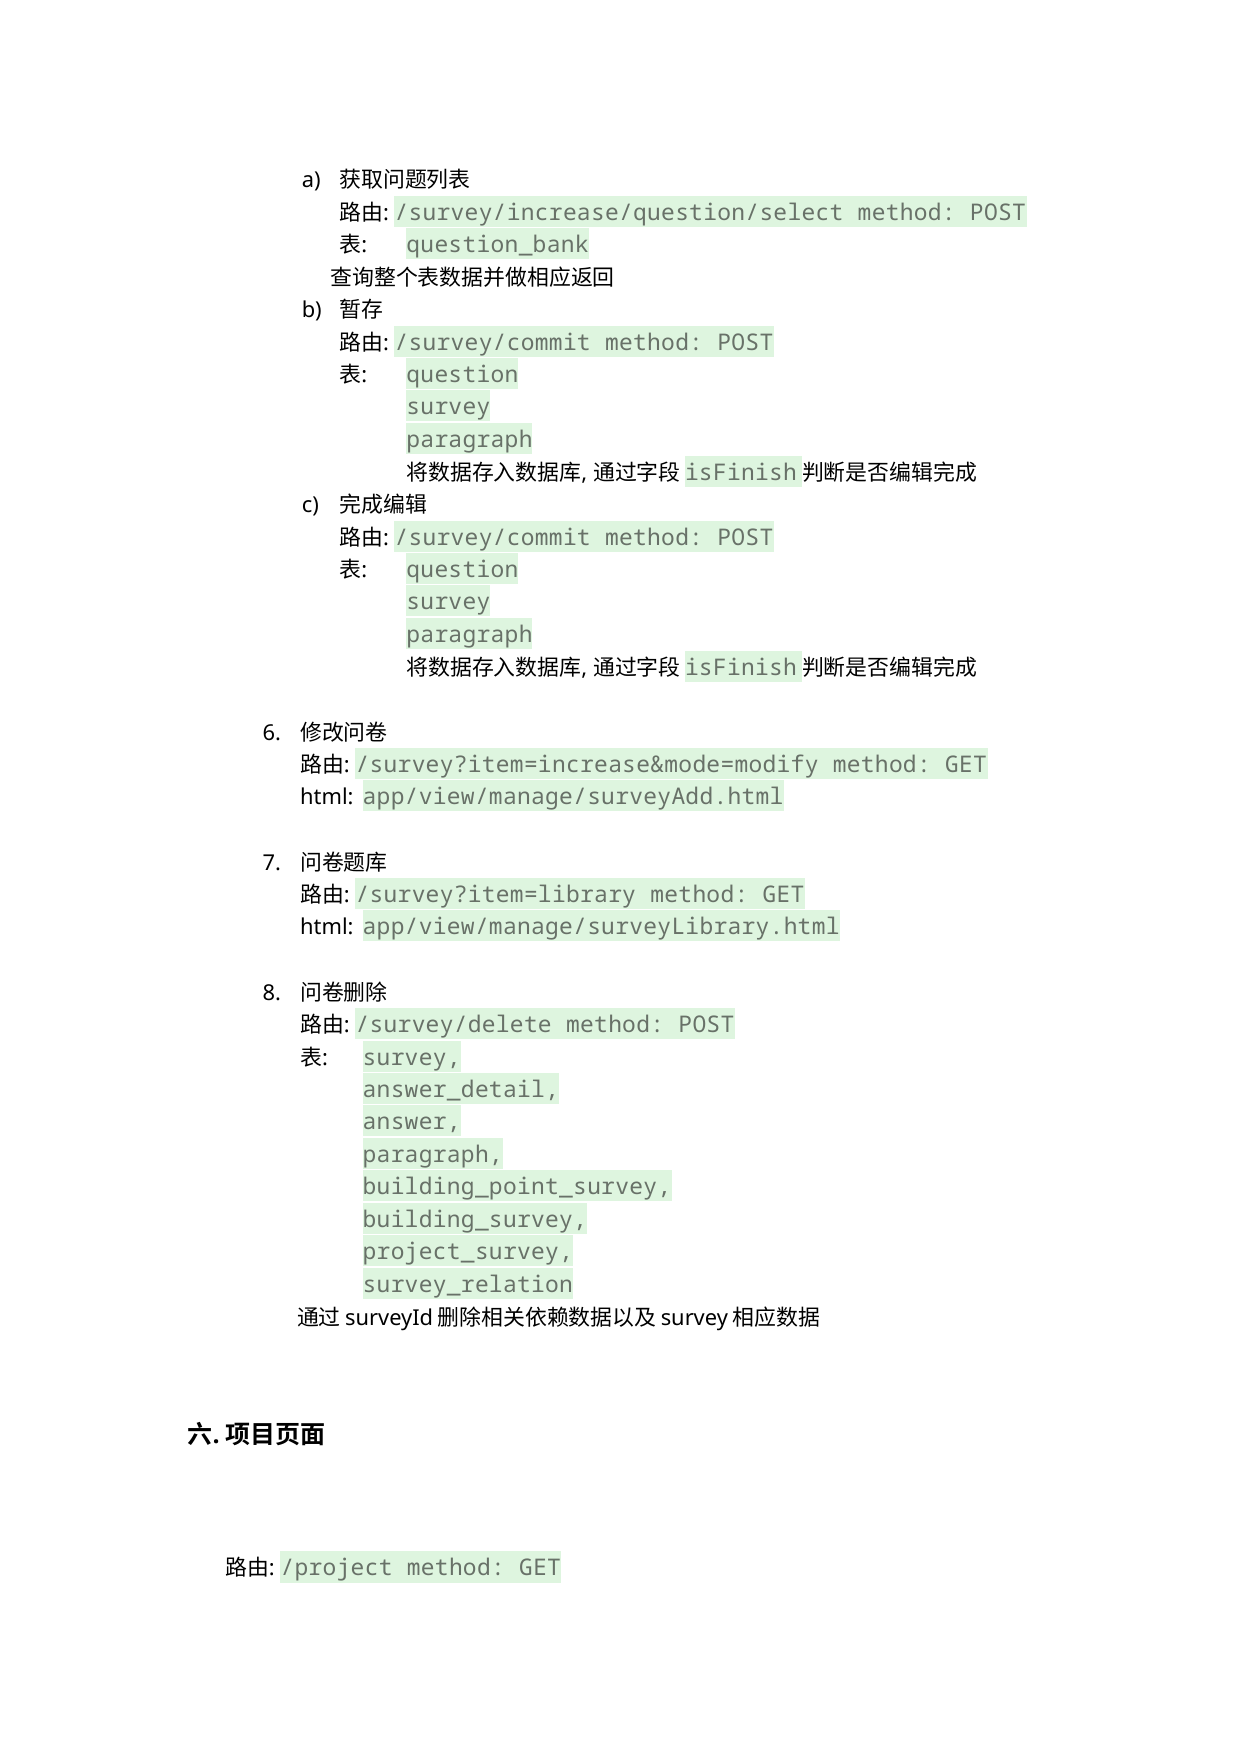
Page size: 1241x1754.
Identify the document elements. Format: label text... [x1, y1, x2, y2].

list paragraph, [319, 1137, 1053, 1169]
list survey [383, 584, 1053, 617]
list 表: question [339, 357, 1053, 389]
list 路由: /survey/increase/question/select method: POST [339, 194, 1053, 227]
list survey_relation [319, 1267, 1053, 1299]
list 获取问题列表 [302, 162, 1053, 194]
list survey [339, 389, 1053, 422]
list 修改问卷 [262, 714, 1053, 747]
list 路由: /project method: GET [225, 1550, 1053, 1583]
list 表: question [339, 552, 1053, 584]
list 路由: /survey/commit method: POST [339, 519, 1053, 552]
list paragraph [383, 422, 1053, 454]
list 将数据存入数据库, 通过字段isFinish判断是否编辑完成 [383, 649, 1053, 682]
list 表: question_bank [327, 227, 1053, 259]
list html: app/view/manage/surveyLibrary.html [300, 909, 1053, 942]
text 查询整个表数据并做相应返回 [187, 259, 1053, 292]
list project_survey, [319, 1234, 1053, 1267]
list 完成编辑 [302, 487, 1053, 519]
list 路由: /survey?item=library method: GET [300, 877, 1053, 909]
list 暂存 [302, 292, 1053, 324]
list 将数据存入数据库, 通过字段isFinish判断是否编辑完成 [383, 454, 1053, 487]
text 通过surveyId删除相关依赖数据以及survey相应数据 [275, 1299, 1053, 1332]
list 问卷题库 [262, 844, 1053, 877]
list 表: survey, [275, 1039, 1053, 1072]
list building_survey, [319, 1202, 1053, 1234]
list paragraph [383, 617, 1053, 649]
subtitle 项目页面 [187, 1400, 1053, 1465]
list html: app/view/manage/surveyAdd.html [300, 779, 1053, 812]
list building_point_survey, [319, 1169, 1053, 1202]
text answer_detail, [319, 1072, 1053, 1104]
list 问卷删除 [262, 974, 1053, 1007]
text answer, [295, 1104, 1053, 1137]
list 路由: /survey/commit method: POST [339, 324, 1053, 357]
list 路由: /survey/delete method: POST [287, 1007, 1053, 1039]
list 路由: /survey?item=increase&mode=modify method: GET [300, 747, 1053, 779]
